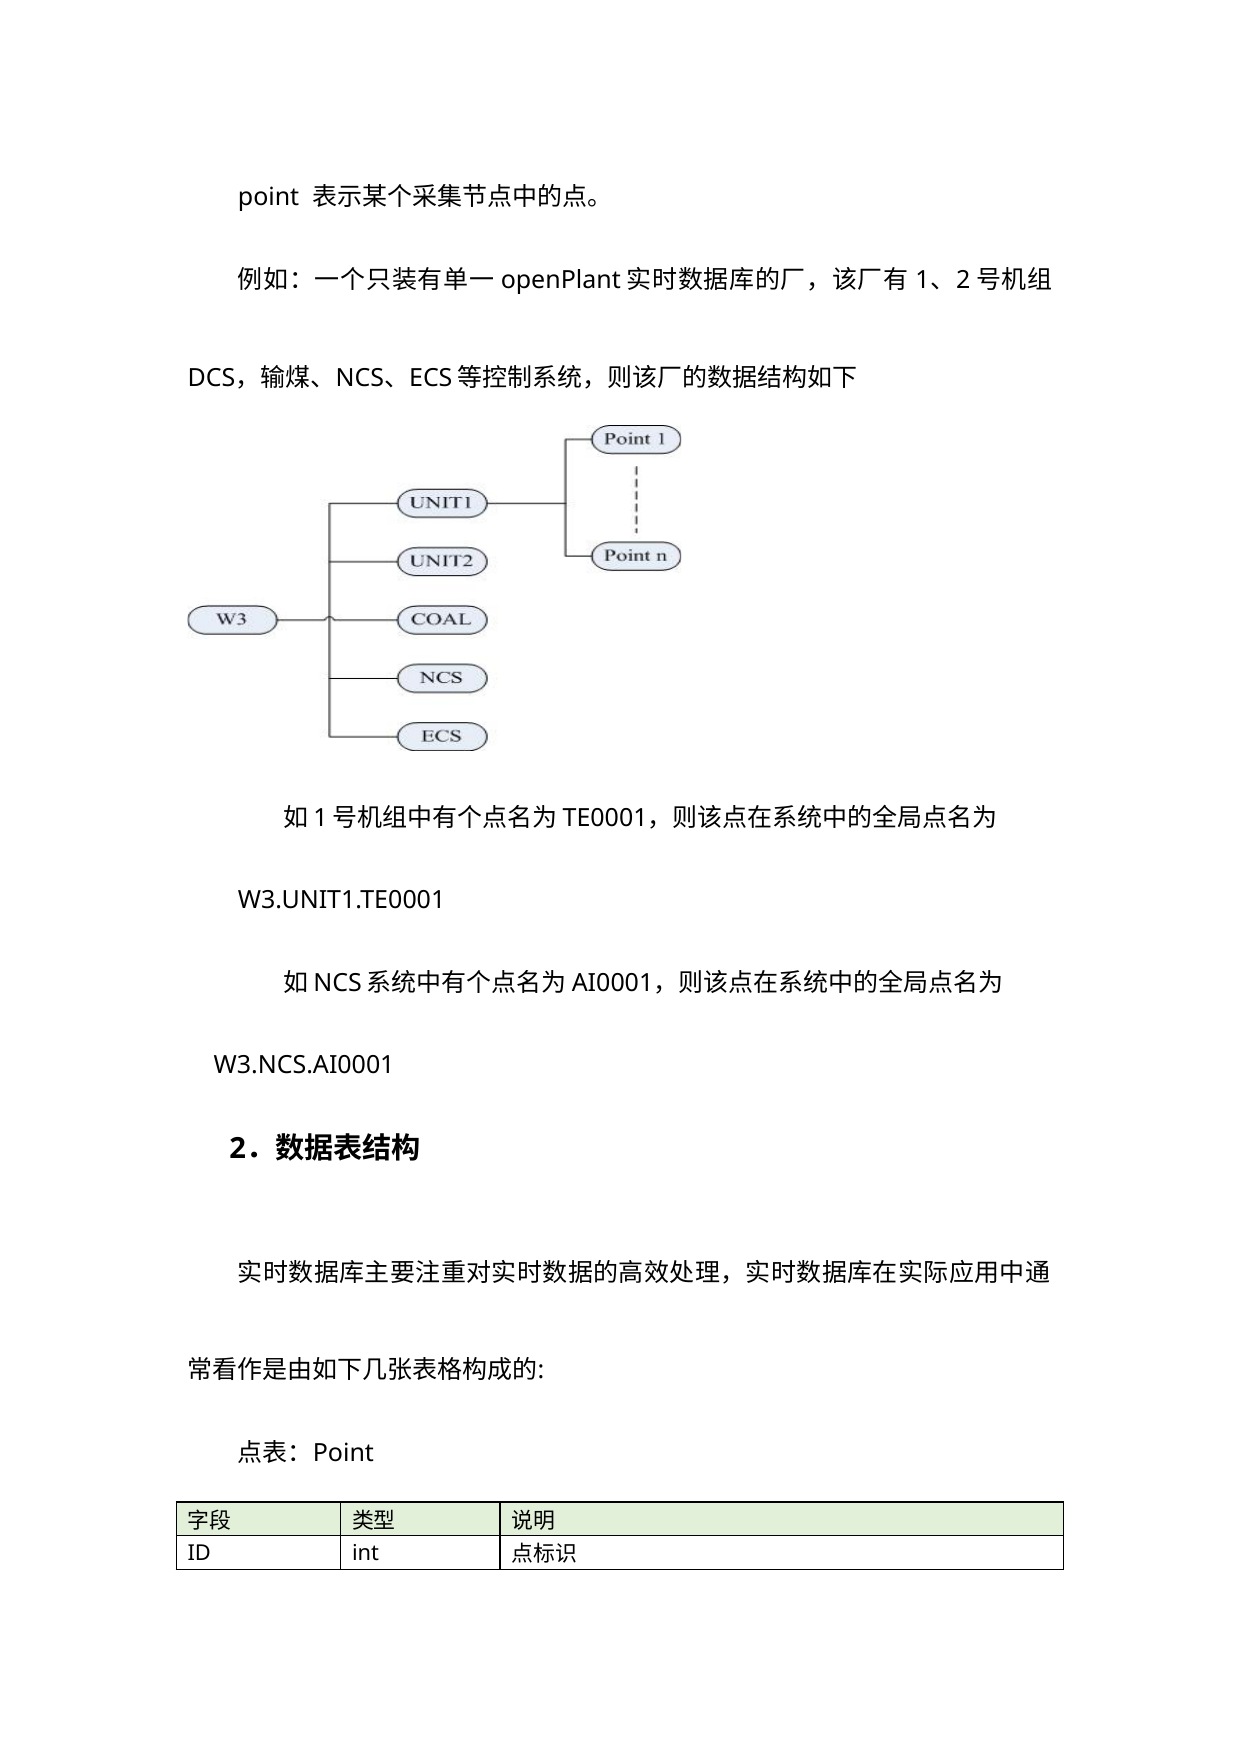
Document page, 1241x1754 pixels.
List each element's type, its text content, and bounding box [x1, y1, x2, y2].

table_cell ID [177, 1536, 340, 1568]
table_header 类型 [341, 1503, 499, 1535]
subtitle 数据表结构 [187, 1113, 1053, 1178]
text 例如：一个只装有单一openPlant实时数据库的厂，该厂有1、2号机组DCS，输煤、NCS、ECS等控制系统，则该厂的数据结构如下 [187, 245, 1053, 408]
table_header 字段 [177, 1503, 340, 1535]
text 点表：Point [187, 1418, 1053, 1483]
text point 表示某个采集节点中的点。 [187, 162, 1053, 227]
table_cell int [341, 1536, 499, 1568]
text 实时数据库主要注重对实时数据的高效处理，实时数据库在实际应用中通常看作是由如下几张表格构成的: [187, 1238, 1053, 1400]
text W3.UNIT1.TE0001 [187, 866, 1053, 931]
text 如1号机组中有个点名为TE0001，则该点在系统中的全局点名为 [187, 783, 1053, 848]
table_cell 点标识 [501, 1536, 1063, 1568]
picture [187, 425, 682, 751]
text 如NCS系统中有个点名为AI0001，则该点在系统中的全局点名为 [187, 948, 1053, 1013]
table_header 说明 [501, 1503, 1063, 1535]
text W3.NCS.AI0001 [187, 1031, 1053, 1096]
